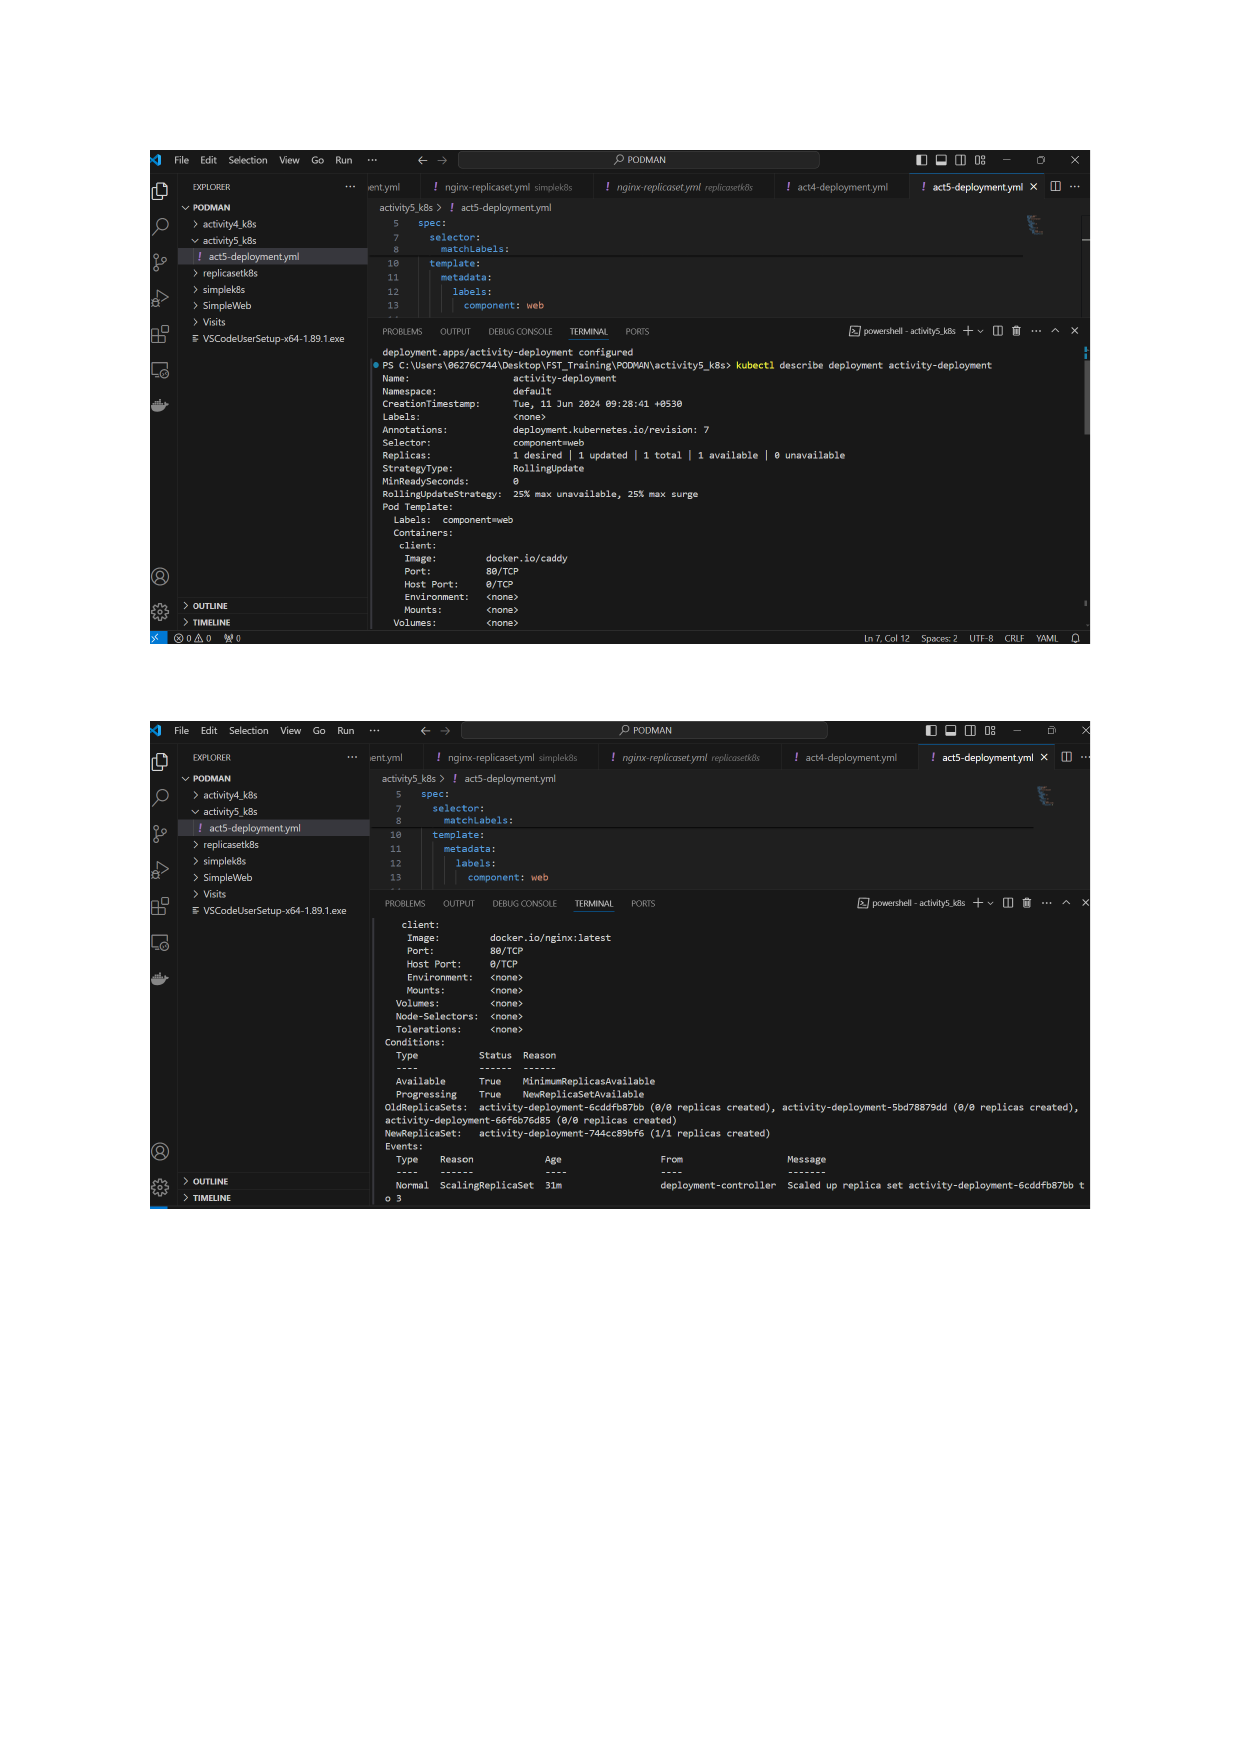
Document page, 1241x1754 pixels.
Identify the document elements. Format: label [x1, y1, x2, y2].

picture [150, 150, 1091, 644]
picture [150, 721, 1091, 1209]
